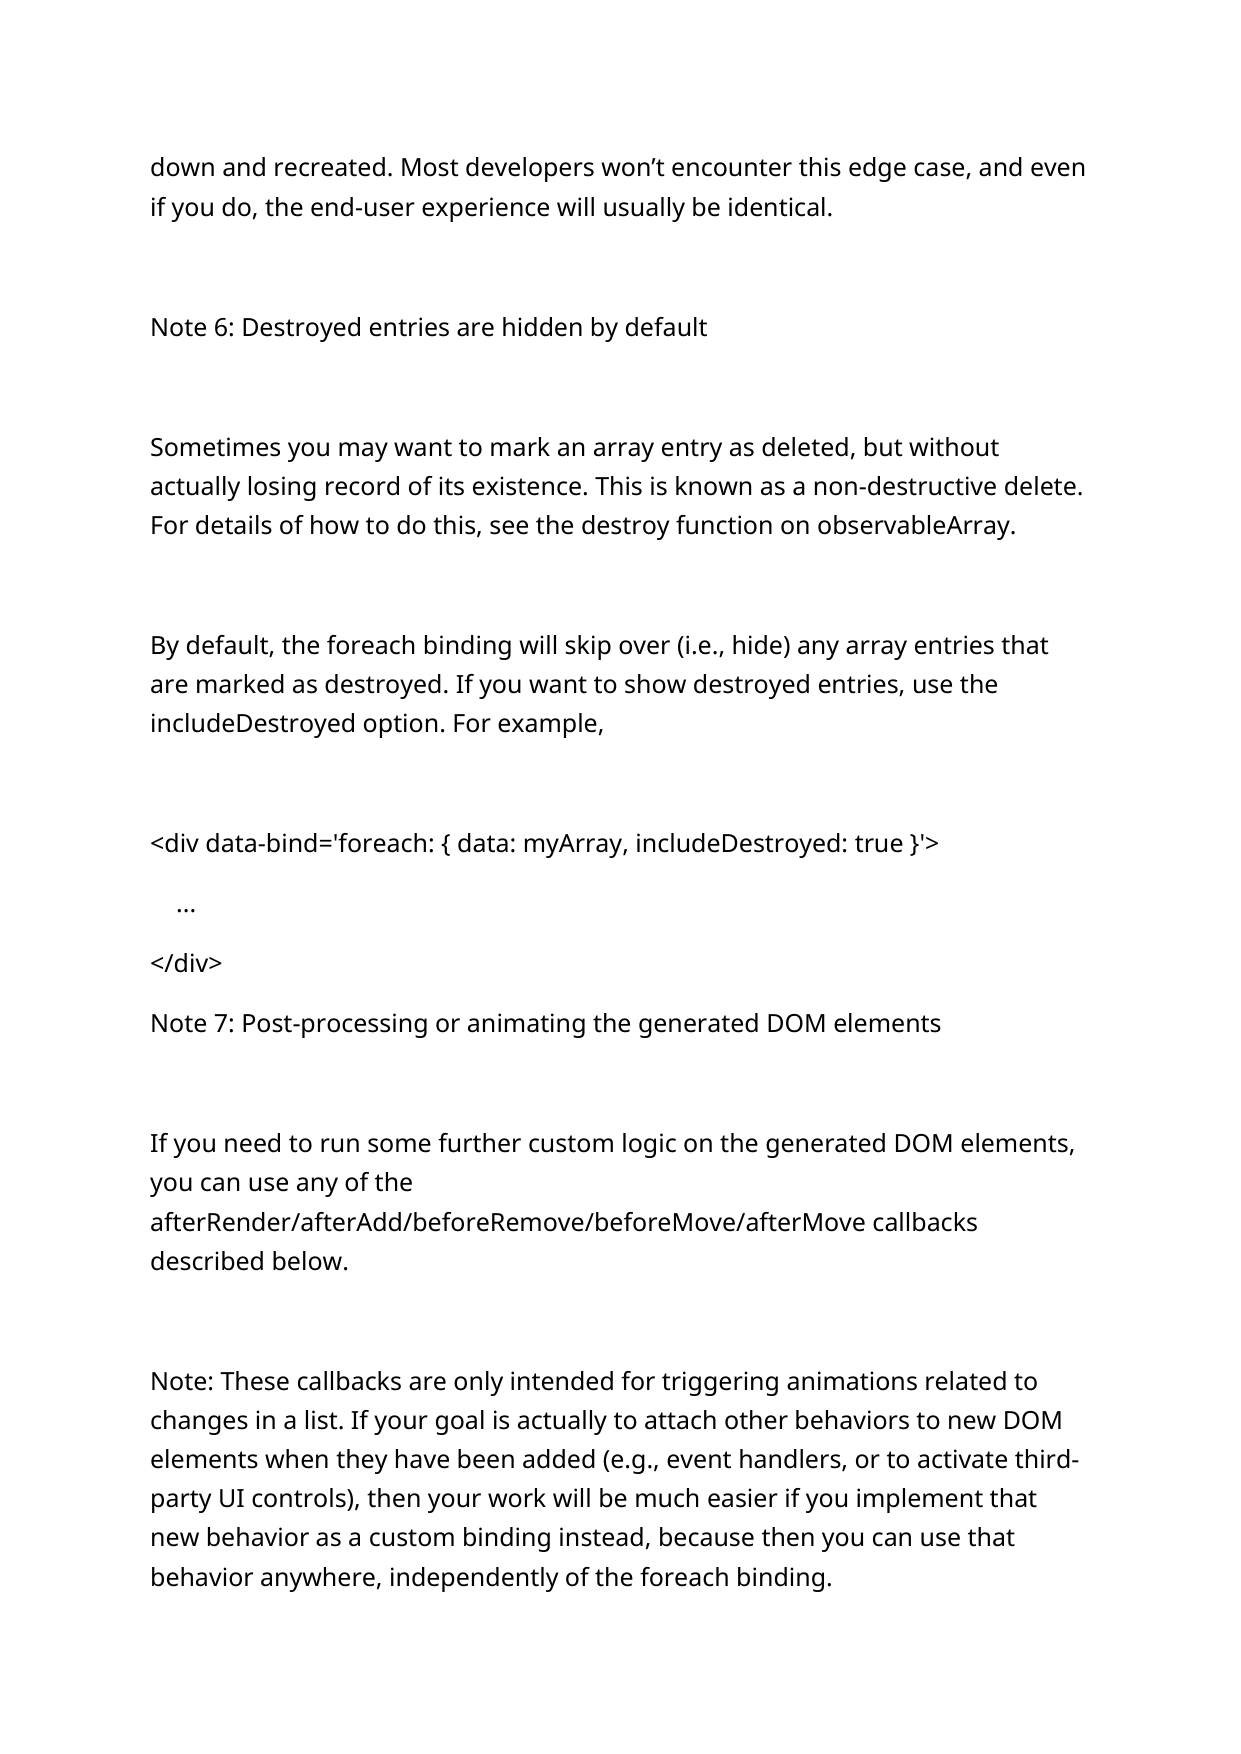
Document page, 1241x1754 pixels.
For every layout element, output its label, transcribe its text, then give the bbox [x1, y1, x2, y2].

text Sometimes you may want to mark an array entry as deleted, but without actually losing record of its existence. This is known as a non-destructive delete. For details of how to do this, see the destroy function on observableArray. [150, 429, 1090, 542]
text Note: These callbacks are only intended for triggering animations related to changes in a list. If your goal is actually to attach other behaviors to new DOM elements when they have been added (e.g., event handlers, or to activate third-party UI controls), then your work will be much easier if you implement that new behavior as a custom binding instead, because then you can use that behavior anywhere, independently of the foreach binding. [150, 1363, 1090, 1593]
text Note 7: Post-processing or animating the generated DOM elements [150, 1006, 1090, 1040]
text ... [150, 886, 1090, 920]
text </div> [150, 946, 1090, 980]
text Note 6: Destroyed entries are hidden by default [150, 309, 1090, 343]
text By default, the foreach binding will skip over (i.e., hide) any array entries that are marked as destroyed. If you want to show destroyed entries, use the includeDestroyed option. For example, [150, 627, 1090, 740]
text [150, 150, 1090, 223]
text <div data-bind='foreach: { data: myArray, includeDestroyed: true }'> [150, 826, 1090, 860]
text If you need to run some further custom logic on the generated DOM elements, you can use any of the afterRender/afterAdd/beforeRemove/beforeMove/afterMove callbacks described below. [150, 1126, 1090, 1277]
